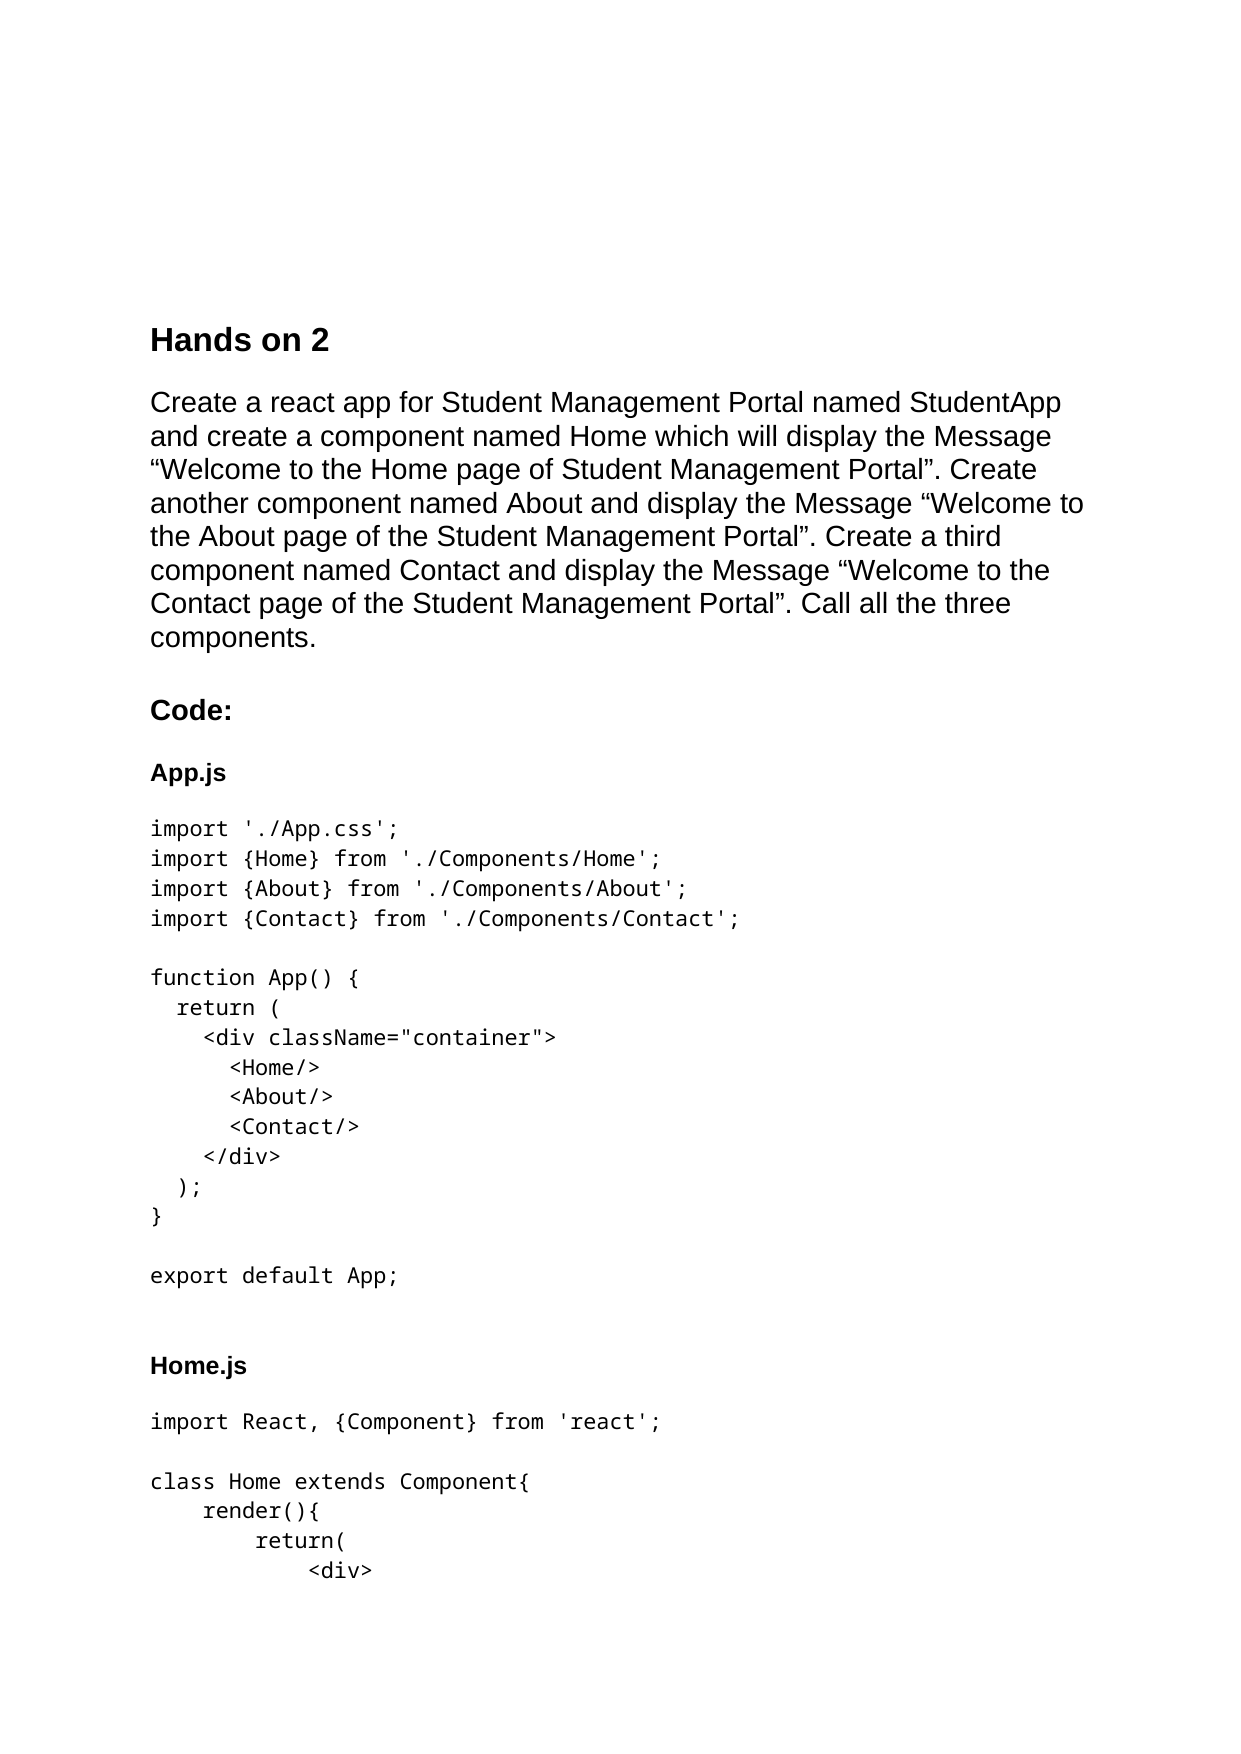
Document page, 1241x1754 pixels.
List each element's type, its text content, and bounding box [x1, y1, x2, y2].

text return( [150, 1525, 1090, 1555]
text import {Contact} from './Components/Contact'; [150, 903, 1090, 932]
text import {Home} from './Components/Home'; [150, 843, 1090, 873]
text </div> [150, 1141, 1090, 1171]
text import React, {Component} from 'react'; [150, 1406, 1090, 1436]
text <About/> [150, 1081, 1090, 1111]
text export default App; [150, 1260, 1090, 1290]
text Code: [150, 693, 1090, 727]
text App.js [150, 758, 1090, 787]
text function App() { [150, 962, 1090, 992]
text <div> [150, 1555, 1090, 1585]
text Home.js [150, 1351, 1090, 1380]
text <div className="container"> [150, 1022, 1090, 1052]
text Create a react app for Student Management Portal named StudentApp and create a component named Home which will display the Message “Welcome to the Home page of Student Management Portal”. Create another component named About and display the Message “Welcome to the About page of the Student Management Portal”. Create a third component named Contact and display the Message “Welcome to the Contact page of the Student Management Portal”. Call all the three components. [150, 385, 1090, 654]
text class Home extends Component{ [150, 1466, 1090, 1495]
text ); [150, 1171, 1090, 1201]
text } [150, 1201, 1090, 1230]
text <Contact/> [150, 1111, 1090, 1141]
text import './App.css'; [150, 813, 1090, 843]
text Hands on 2 [150, 320, 1090, 359]
text <Home/> [150, 1052, 1090, 1081]
text render(){ [150, 1495, 1090, 1525]
text return ( [150, 992, 1090, 1022]
text import {About} from './Components/About'; [150, 873, 1090, 903]
